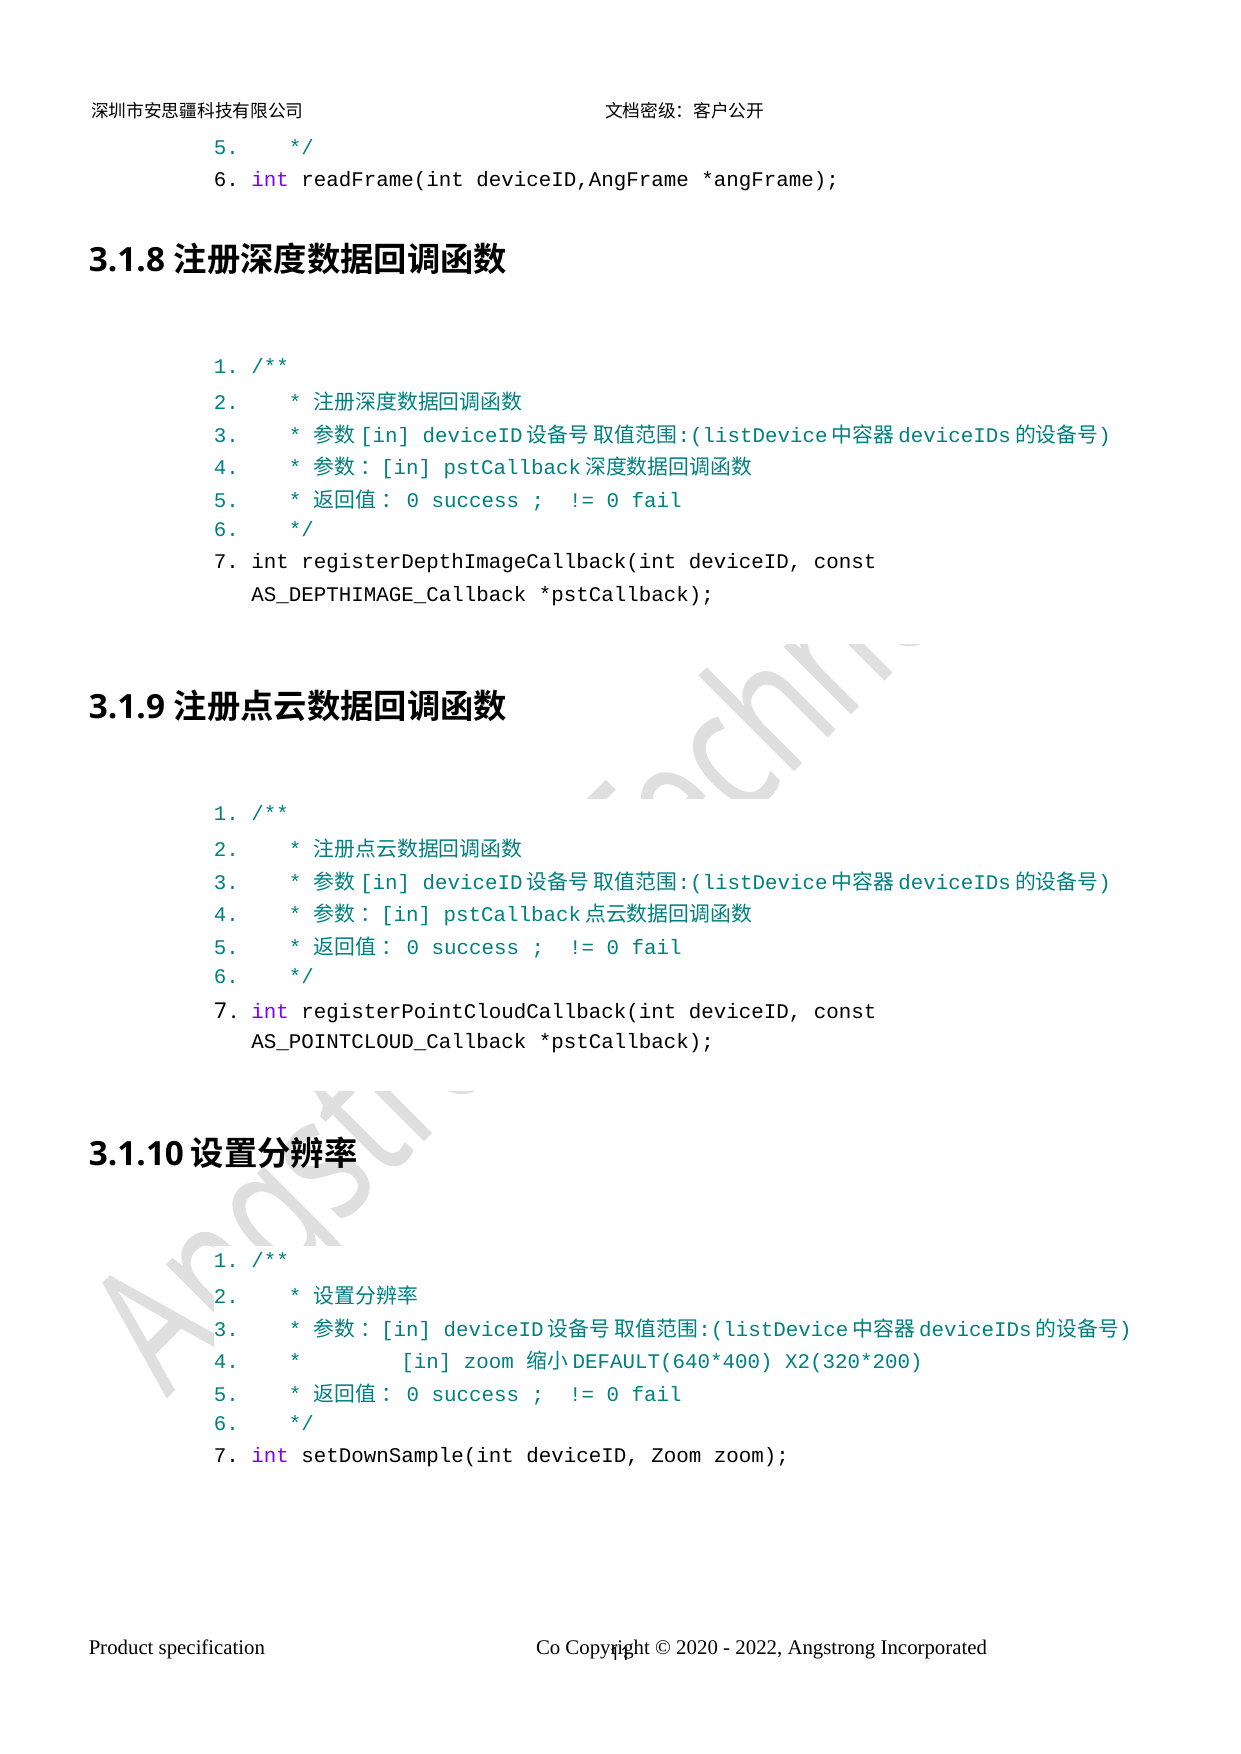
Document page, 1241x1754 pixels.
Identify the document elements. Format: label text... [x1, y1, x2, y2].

list int setDownSample(int deviceID, Zoom zoom); [214, 1441, 1152, 1473]
subtitle 3.1.8 注册深度数据回调函数 [89, 224, 1152, 289]
list /** [214, 799, 1152, 831]
list */ [214, 961, 1152, 994]
list */ [214, 1408, 1152, 1441]
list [214, 1311, 1152, 1343]
list int readFrame(int deviceID,AngFrame *angFrame); [214, 165, 1152, 197]
list * 返回值 ： 0 success ; != 0 fail [214, 929, 1152, 961]
list * 设置分辨率 [214, 1278, 1152, 1311]
list * 返回值 ： 0 success ; != 0 fail [214, 1376, 1152, 1408]
list * 注册点云数据回调函数 [214, 831, 1152, 864]
subtitle 3.1.9 注册点云数据回调函数 [89, 671, 1152, 736]
list * 注册深度数据回调函数 [214, 384, 1152, 417]
list * 参数 [in] deviceID设备号 取值范围:(listDevice中容器deviceIDs的设备号) [214, 864, 1152, 896]
list /** [214, 352, 1152, 384]
list int registerPointCloudCallback(int deviceID, const AS_POINTCLOUD_Callback *pstCallback); [214, 994, 1152, 1059]
list * 参数 [in] deviceID设备号 取值范围:(listDevice中容器deviceIDs的设备号) [214, 417, 1152, 449]
subtitle 3.1.10设置分辨率 [89, 1118, 1152, 1183]
list */ [214, 514, 1152, 547]
list * 返回值 ： 0 success ; != 0 fail [214, 482, 1152, 514]
list * 参数 ：[in] pstCallback点云数据回调函数 [214, 896, 1152, 929]
list * 参数 ：[in] pstCallback深度数据回调函数 [214, 449, 1152, 482]
list /** [214, 1246, 1152, 1278]
list * [in] zoom 缩小 DEFAULT(640*400) X2(320*200) [214, 1343, 1152, 1376]
list */ [214, 132, 1152, 165]
list int registerDepthImageCallback(int deviceID, const AS_DEPTHIMAGE_Callback *pstCallback); [214, 547, 1152, 612]
